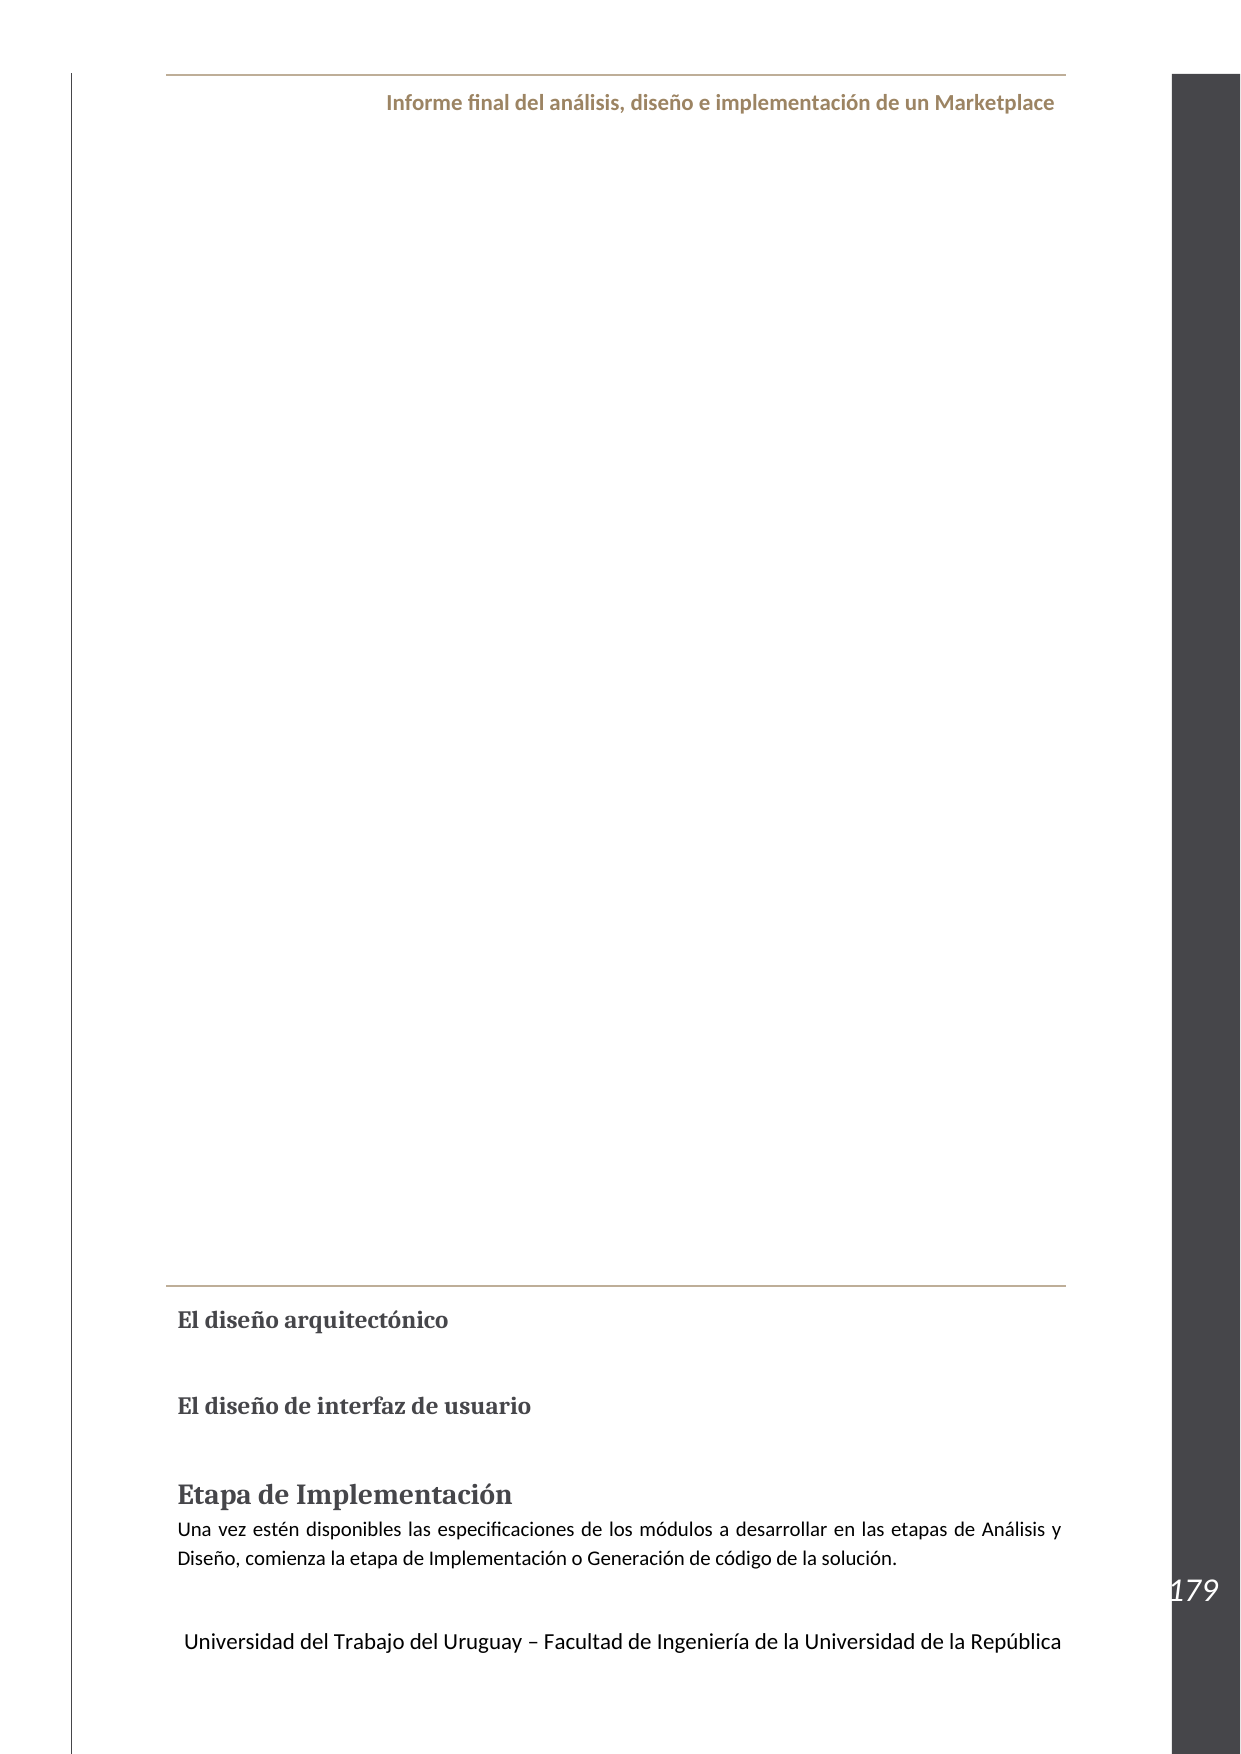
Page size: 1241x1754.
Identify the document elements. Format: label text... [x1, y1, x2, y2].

subtitle El diseño arquitectónico [177, 1306, 1063, 1334]
subtitle El diseño de interfaz de usuario [177, 1392, 1063, 1421]
subtitle Etapa de Implementación [177, 1478, 1063, 1511]
text Una vez estén disponibles las especificaciones de los módulos a desarrollar en las etapas de Análisis y Diseño, comienza la etapa de Implementación o Generación de código de la solución. [177, 1516, 1063, 1571]
